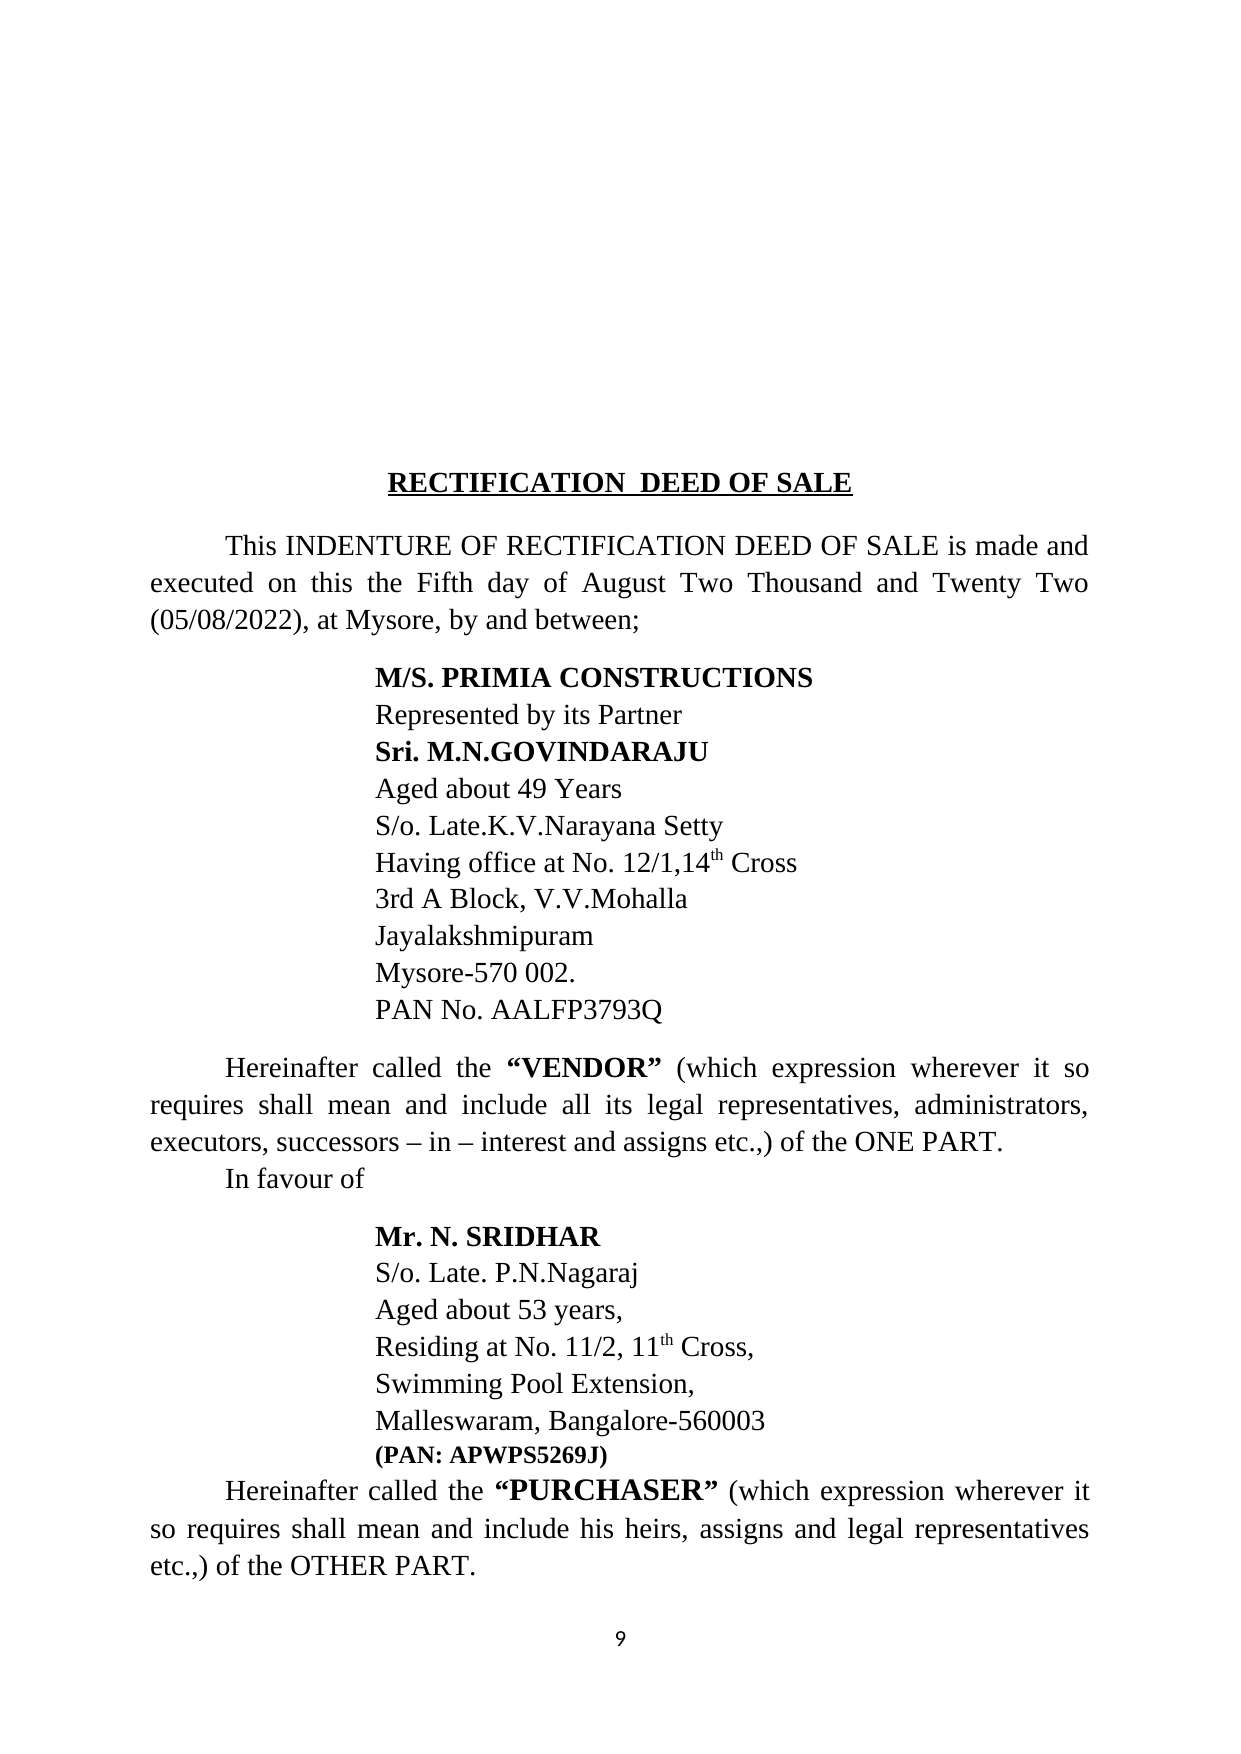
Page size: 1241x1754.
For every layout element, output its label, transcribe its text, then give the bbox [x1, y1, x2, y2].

text Sri. M.N.GOVINDARAJU [300, 734, 1090, 768]
text In favour of [150, 1161, 1090, 1194]
text Aged about 53 years, [300, 1292, 1090, 1326]
text Represented by its Partner [300, 697, 1090, 731]
text This INDENTURE OF RECTIFICATION DEED OF SALE is made and executed on this the Fifth day of August Two Thousand and Twenty Two (05/08/2022), at Mysore, by and between; [150, 528, 1090, 635]
text S/o. Late. P.N.Nagaraj [300, 1256, 1090, 1289]
text Jayalakshmipuram [300, 918, 1090, 952]
text Residing at No. 11/2, 11th Cross, [375, 1329, 1090, 1363]
text Malleswaram, Bangalore-560003 [375, 1403, 1090, 1437]
text S/o. Late.K.V.Narayana Setty [300, 808, 1090, 841]
text RECTIFICATION DEED OF SALE [150, 465, 1090, 498]
text Hereinafter called the “VENDOR” (which expression wherever it so requires shall mean and include all its legal representatives, administrators, executors, successors – in – interest and assigns etc.,) of the ONE PART. [150, 1050, 1090, 1157]
text PAN No. AALFP3793Q [300, 992, 1090, 1026]
text Swimming Pool Extension, [375, 1366, 1090, 1400]
text Mysore-570 002. [300, 955, 1090, 989]
text Aged about 49 Years [300, 771, 1090, 804]
text M/S. PRIMIA CONSTRUCTIONS [150, 660, 1090, 693]
text (PAN: APWPS5269J) [375, 1440, 1090, 1469]
text 3rd A Block, V.V.Mohalla [300, 882, 1090, 915]
text Mr. N. SRIDHAR [300, 1219, 1090, 1252]
text Having office at No. 12/1,14th Cross [300, 845, 1090, 878]
text Hereinafter called the “PURCHASER” (which expression wherever it so requires shall mean and include his heirs, assigns and legal representatives etc.,) of the OTHER PART. [150, 1472, 1090, 1581]
